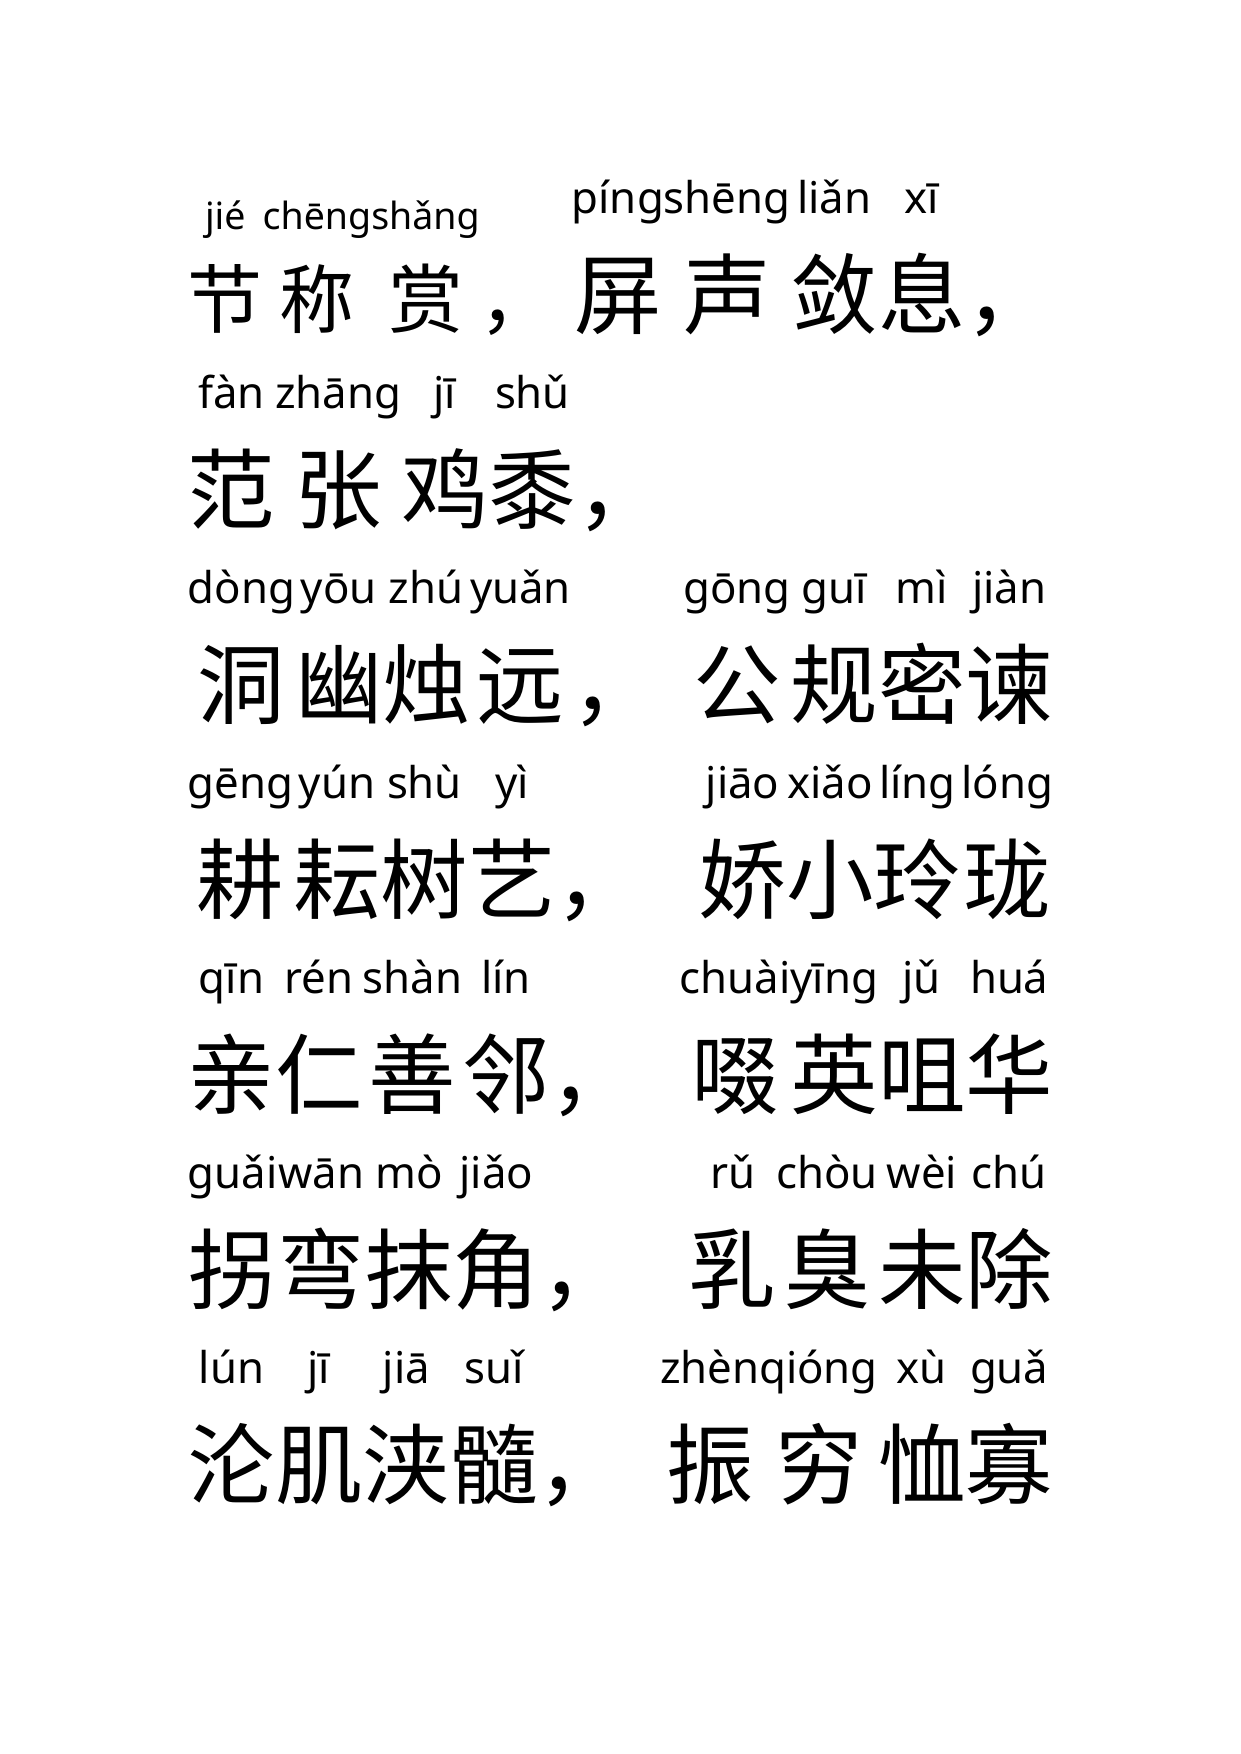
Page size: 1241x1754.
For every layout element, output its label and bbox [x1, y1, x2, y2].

text [187, 552, 1053, 1527]
text [187, 162, 1053, 552]
